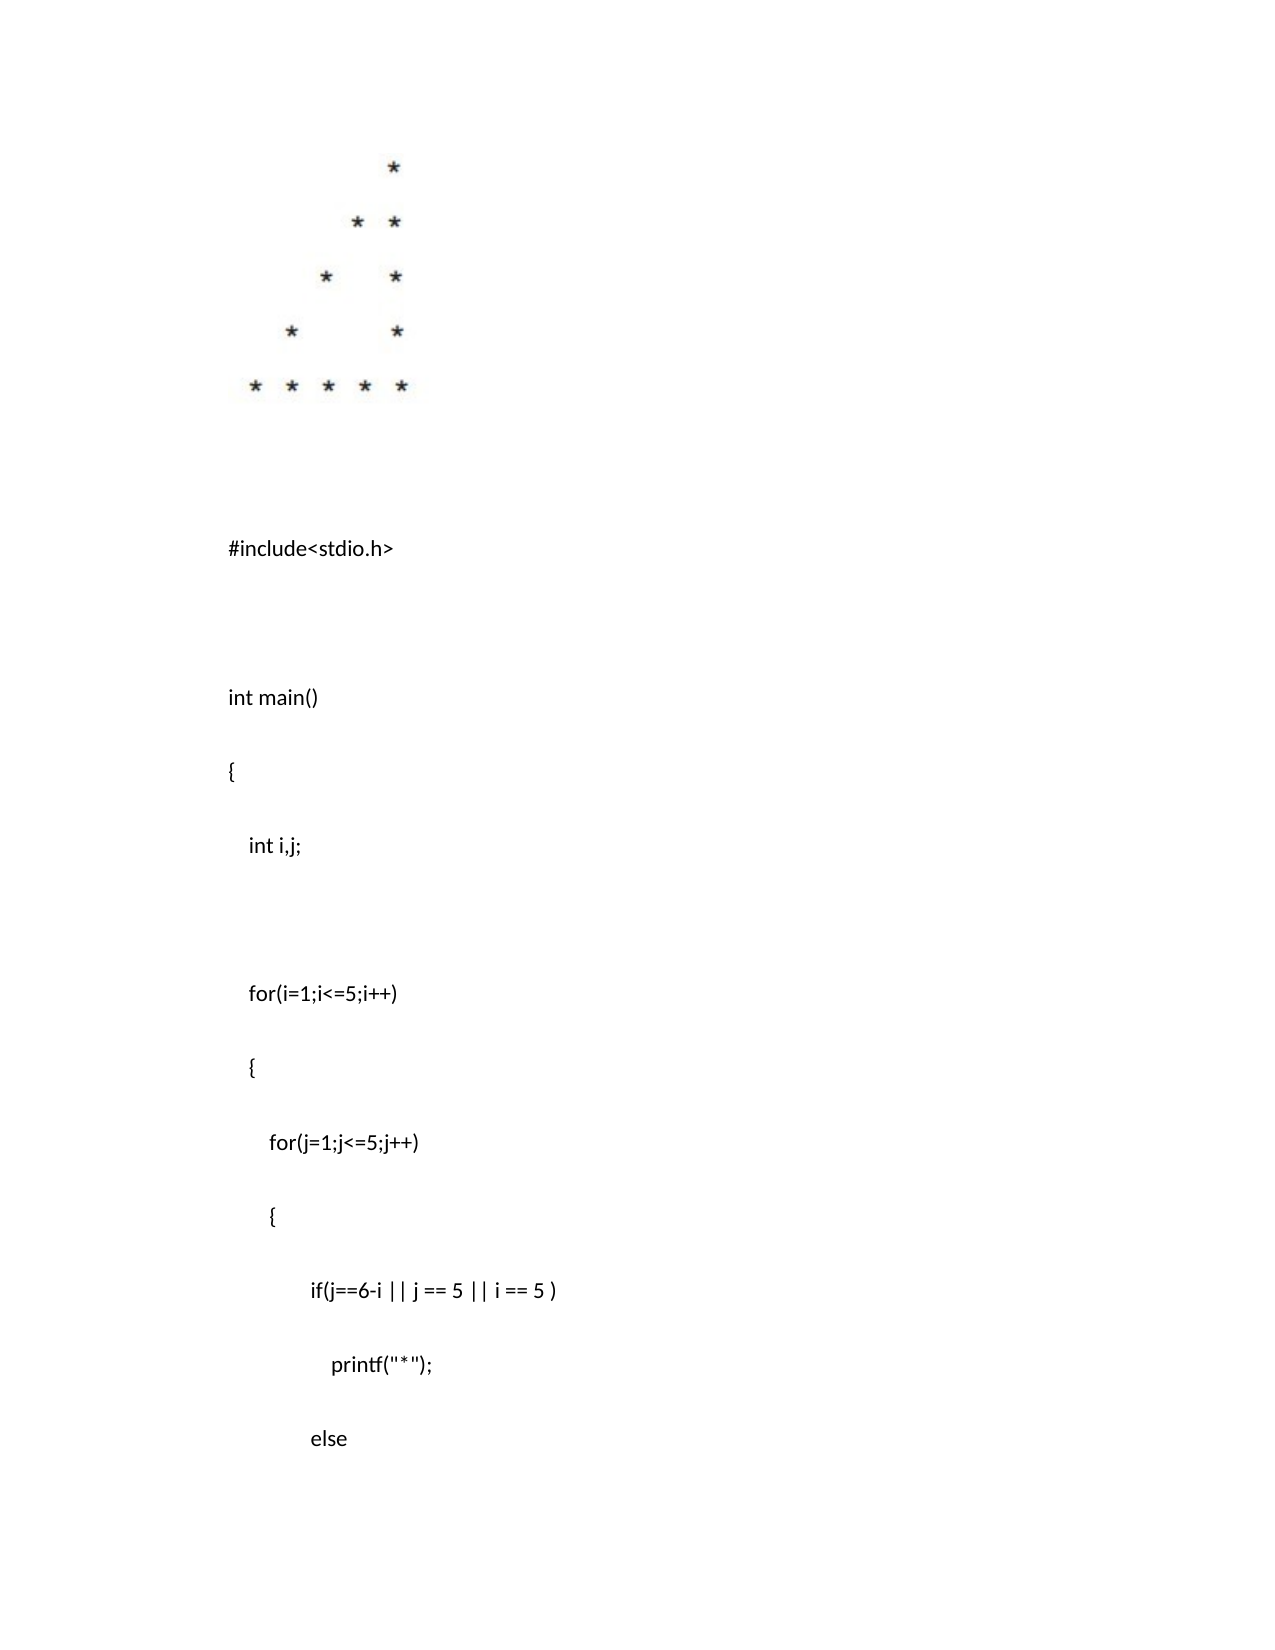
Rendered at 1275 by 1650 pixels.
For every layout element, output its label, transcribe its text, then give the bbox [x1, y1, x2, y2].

text if(j==6-i || j == 5 || i == 5 ) [228, 1276, 1097, 1304]
text else [228, 1424, 1097, 1452]
picture [228, 153, 454, 414]
text #include<stdio.h> [228, 534, 1097, 562]
text printf("*"); [228, 1350, 1097, 1378]
text for(j=1;j<=5;j++) [228, 1128, 1097, 1156]
text { [228, 1202, 1097, 1230]
text for(i=1;i<=5;i++) [228, 979, 1097, 1007]
text int main() [228, 683, 1097, 711]
text { [228, 757, 1097, 785]
text { [228, 1053, 1097, 1082]
text int i,j; [228, 831, 1097, 859]
